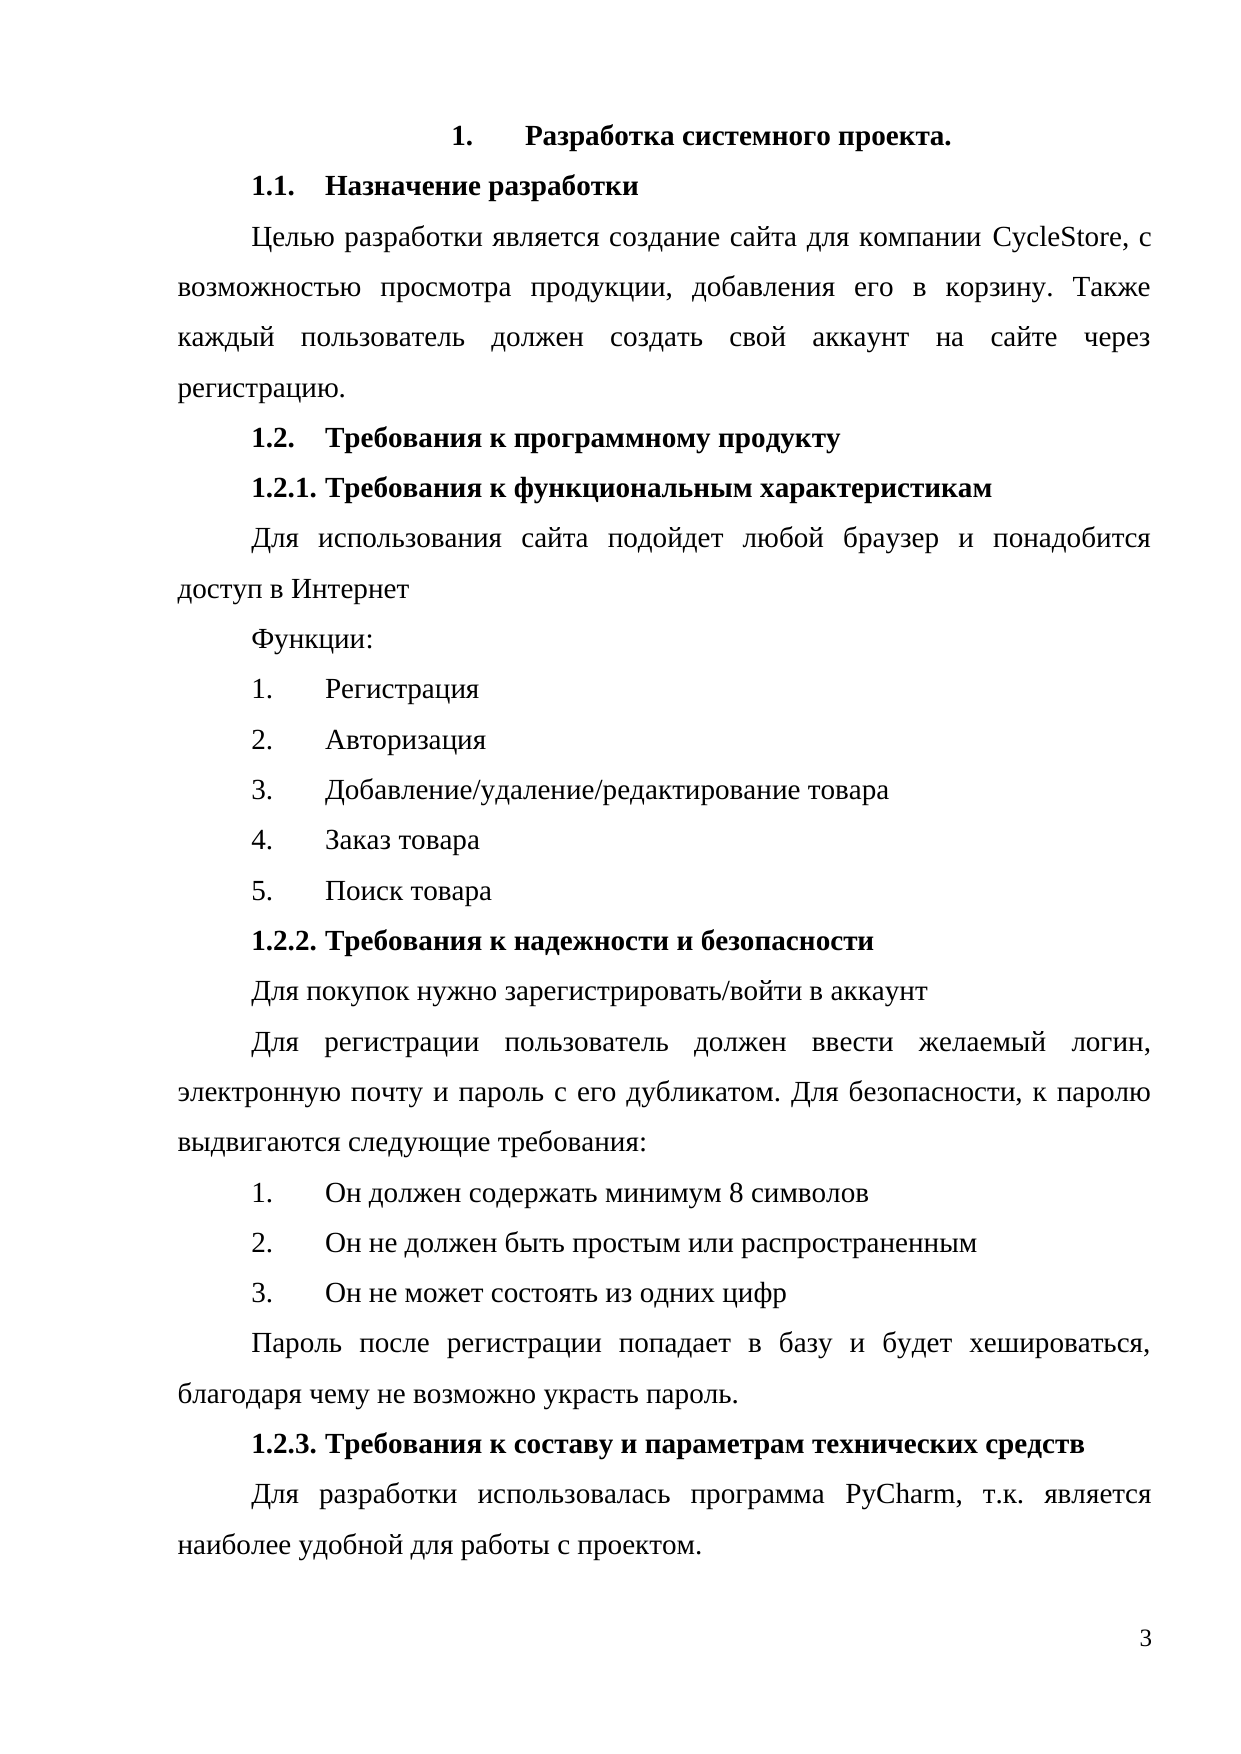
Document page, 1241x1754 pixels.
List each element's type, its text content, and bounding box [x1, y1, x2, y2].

text Для использования сайта подойдет любой браузер и понадобится доступ в Интернет [177, 521, 1152, 604]
text Для разработки использовалась программа PyCharm, т.к. является наиболее удобной для работы с проектом. [177, 1477, 1152, 1560]
text Функции: [177, 621, 1152, 655]
text Пароль после регистрации попадает в базу и будет хешироваться, благодаря чему не возможно украсть пароль. [177, 1326, 1152, 1409]
list Добавление/удаление/редактирование товара [177, 772, 1152, 806]
list Он должен содержать минимум 8 символов [177, 1175, 1152, 1208]
text 1.2. Требования к программному продукту [177, 420, 1152, 453]
text Для регистрации пользователь должен ввести желаемый логин, электронную почту и пароль с его дубликатом. Для безопасности, к паролю выдвигаются следующие требования: [177, 1024, 1152, 1158]
text 1.1. Назначение разработки [177, 168, 1152, 202]
list Заказ товара [177, 822, 1152, 856]
list Он не должен быть простым или распространенным [177, 1225, 1152, 1258]
list Авторизация [177, 722, 1152, 755]
text 1.2.3. Требования к составу и параметрам технических средств [177, 1426, 1152, 1460]
text 1. Разработка системного проекта. [177, 118, 1152, 152]
list Поиск товара [177, 873, 1152, 906]
list Регистрация [177, 672, 1152, 705]
text 1.2.1. Требования к функциональным характеристикам [177, 470, 1152, 504]
text 1.2.2. Требования к надежности и безопасности [177, 923, 1152, 957]
list Он не может состоять из одних цифр [177, 1275, 1152, 1309]
text Целью разработки является создание сайта для компании CycleStore, с возможностью просмотра продукции, добавления его в корзину. Также каждый пользователь должен создать свой аккаунт на сайте через регистрацию. [177, 219, 1152, 403]
text Для покупок нужно зарегистрировать/войти в аккаунт [177, 973, 1152, 1007]
